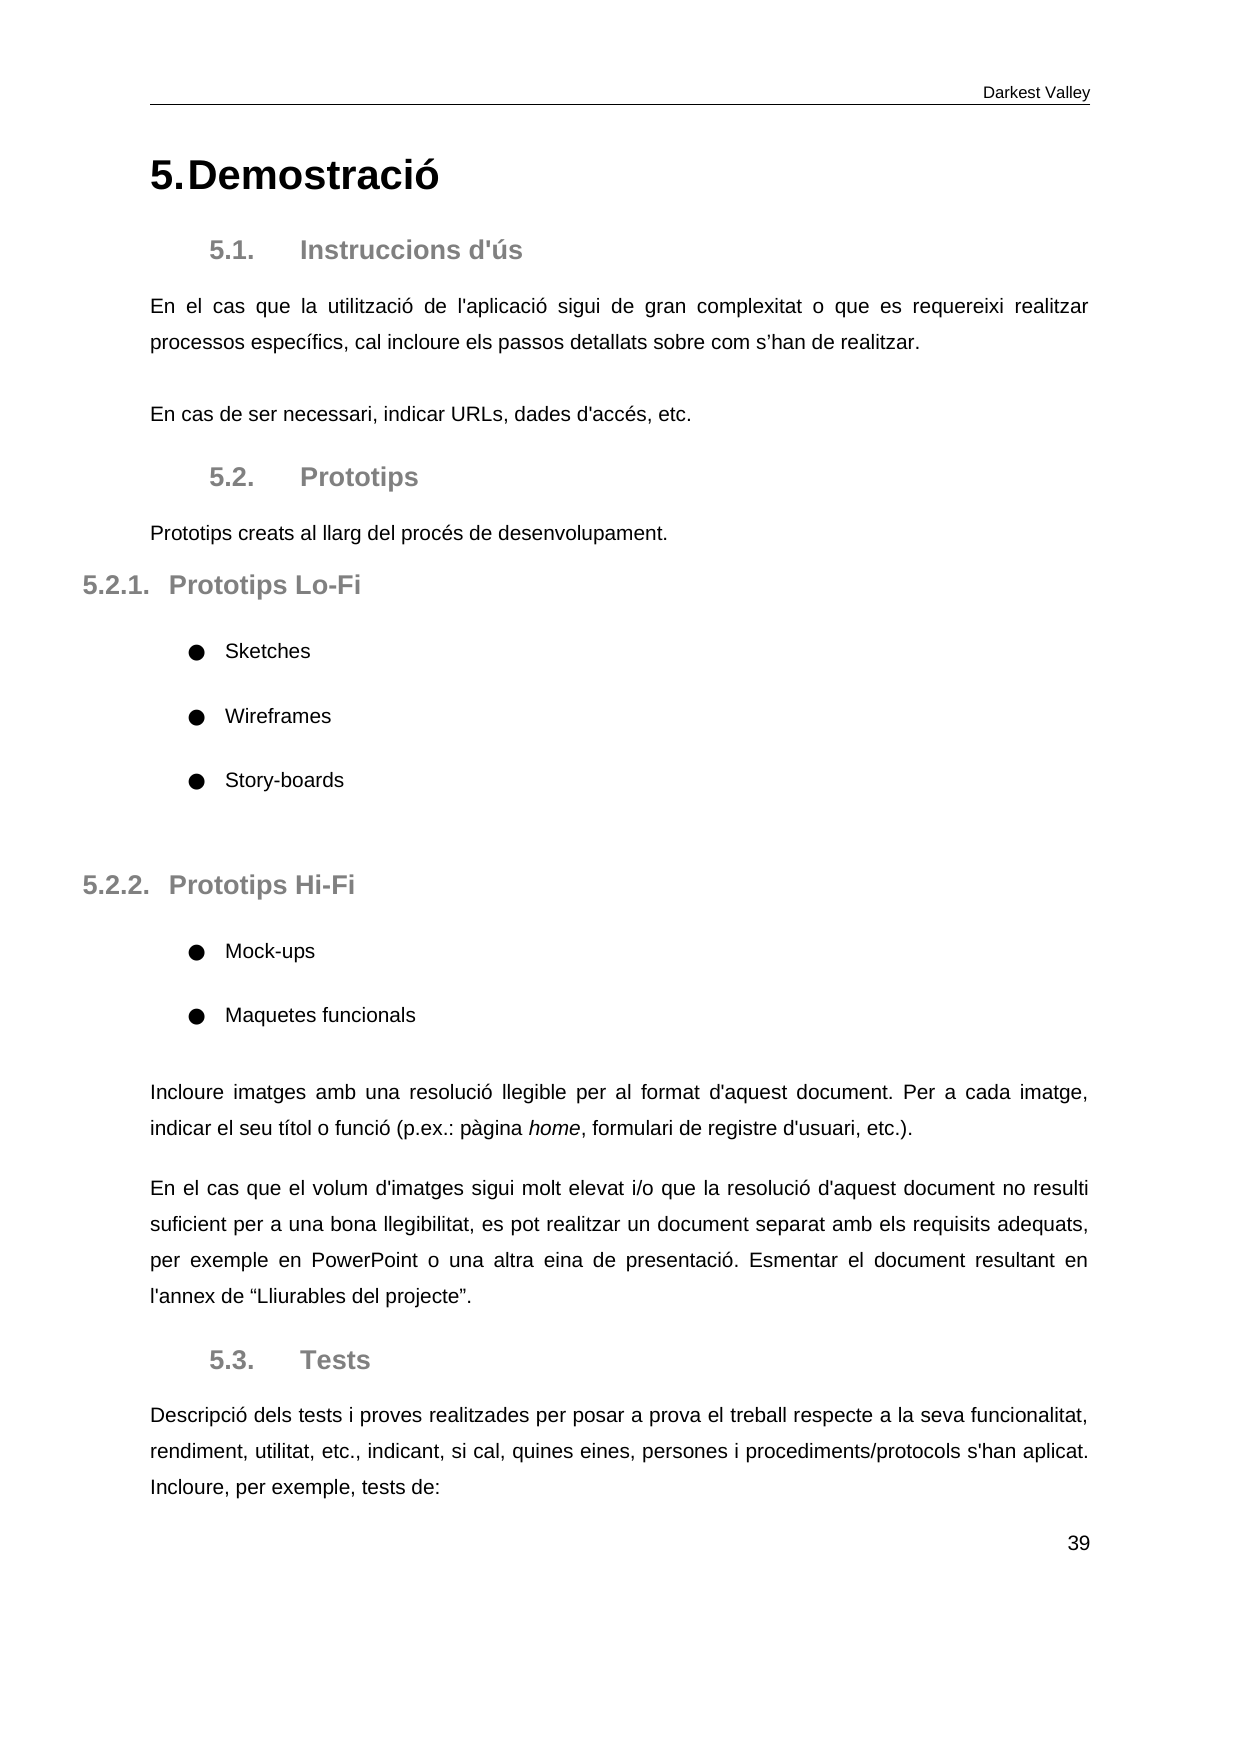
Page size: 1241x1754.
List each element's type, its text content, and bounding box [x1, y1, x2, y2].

text En cas de ser necessari, indicar URLs, dades d'accés, etc. [150, 402, 1090, 426]
subtitle Instruccions d'ús [209, 234, 1090, 266]
subtitle Prototips Lo-Fi [150, 569, 1090, 600]
text Prototips creats al llarg del procés de desenvolupament. [150, 521, 1090, 545]
subtitle Prototips Hi-Fi [150, 869, 1090, 900]
list Maquetes funcionals [187, 992, 1090, 1035]
subtitle Prototips [209, 461, 1090, 493]
subtitle Demostració [150, 150, 1090, 198]
text En el cas que la utilització de l'aplicació sigui de gran complexitat o que es requereixi realitzar processos específics, cal incloure els passos detallats sobre com s’han de realitzar. [150, 294, 1090, 354]
text Descripció dels tests i proves realitzades per posar a prova el treball respecte a la seva funcionalitat, rendiment, utilitat, etc., indicant, si cal, quines eines, persones i procediments/protocols s'han aplicat. Incloure, per exemple, tests de: [150, 1403, 1090, 1499]
text Incloure imatges amb una resolució llegible per al format d'aquest document. Per a cada imatge, indicar el seu títol o funció (p.ex.: pàgina home, formulari de registre d'usuari, etc.). [150, 1080, 1090, 1140]
list Wireframes [187, 692, 1090, 735]
list Sketches [187, 628, 1090, 671]
text En el cas que el volum d'imatges sigui molt elevat i/o que la resolució d'aquest document no resulti suficient per a una bona llegibilitat, es pot realitzar un document separat amb els requisits adequats, per exemple en PowerPoint o una altra eina de presentació. Esmentar el document resultant en l'annex de “Lliurables del projecte”. [150, 1176, 1090, 1308]
subtitle Tests [209, 1344, 1090, 1375]
list Story-boards [187, 756, 1090, 799]
list Mock-ups [187, 928, 1090, 971]
